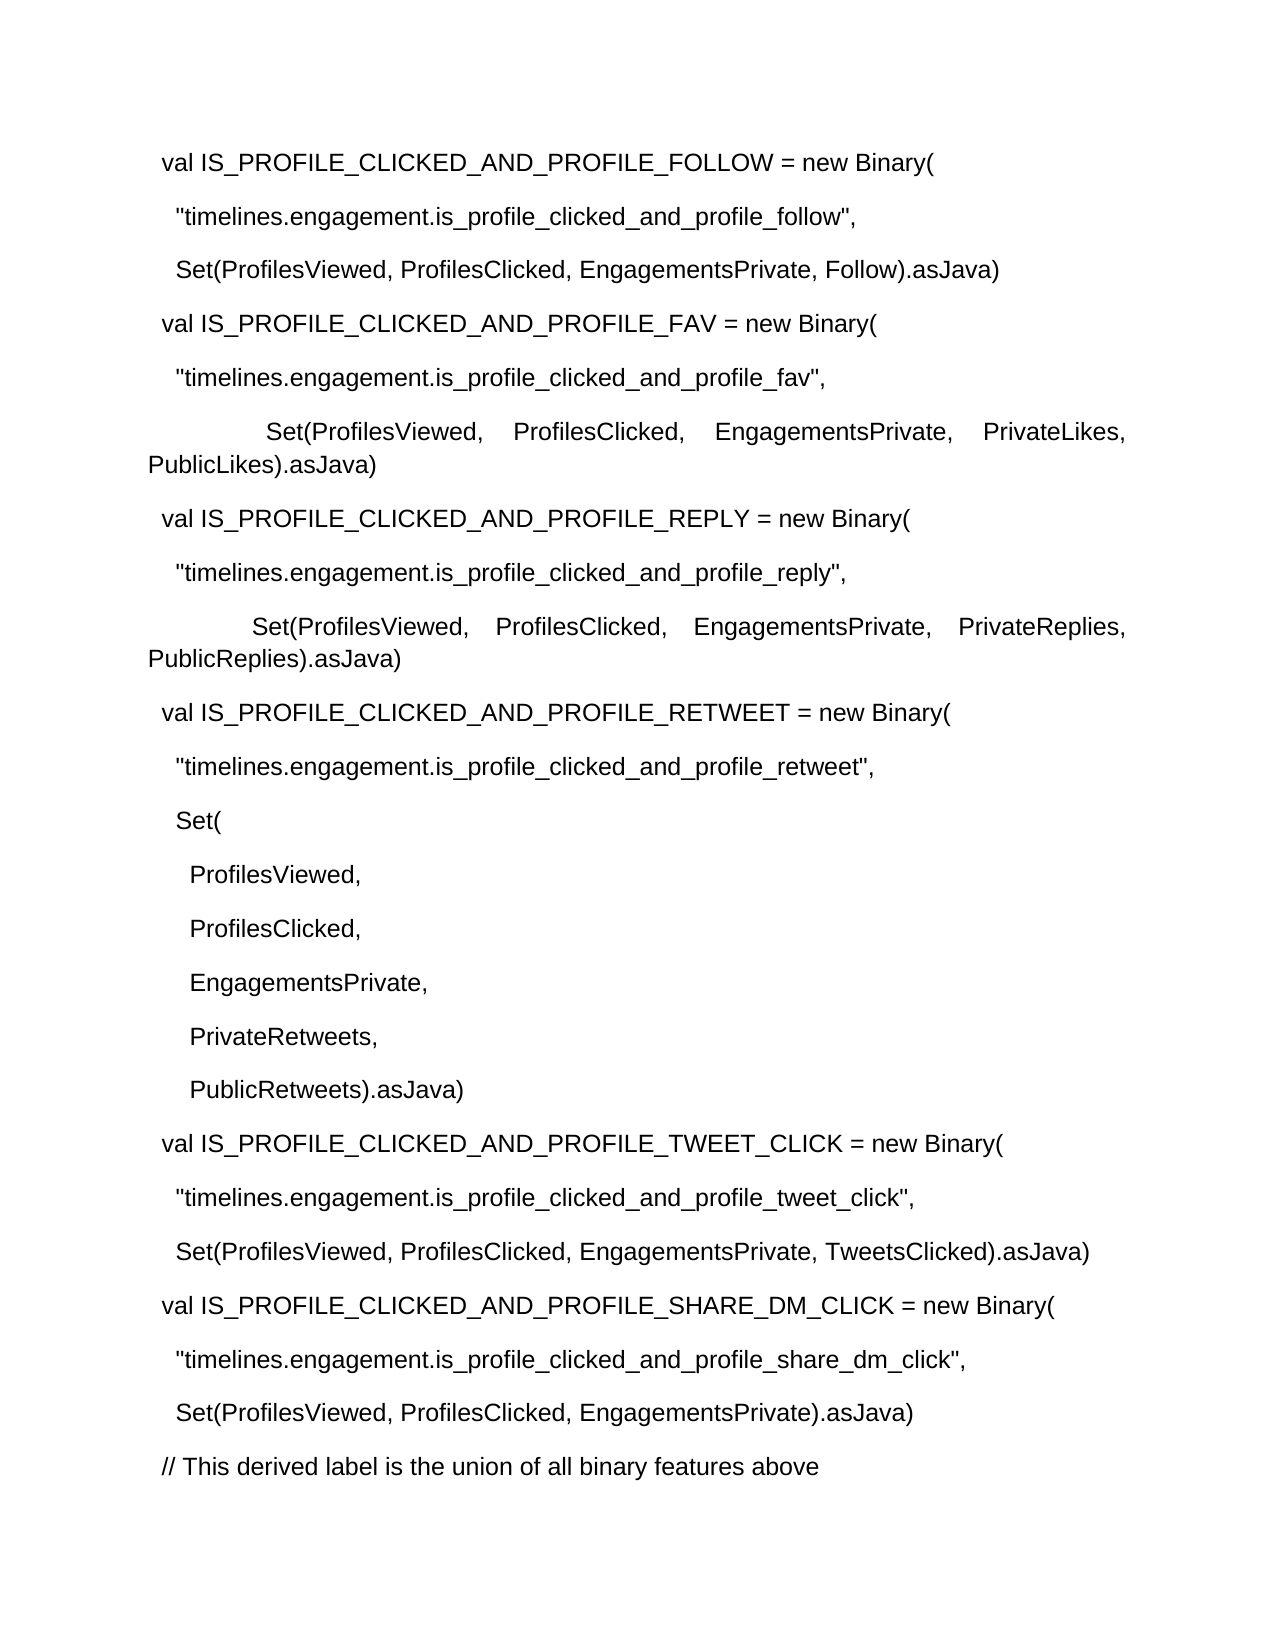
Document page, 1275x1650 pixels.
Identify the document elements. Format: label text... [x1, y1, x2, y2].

text val IS_PROFILE_CLICKED_AND_PROFILE_REPLY = new Binary( [148, 504, 1127, 532]
text "timelines.engagement.is_profile_clicked_and_profile_tweet_click", [148, 1183, 1127, 1212]
text Set(ProfilesViewed, ProfilesClicked, EngagementsPrivate, PrivateLikes, PublicLikes).asJava) [148, 417, 1127, 479]
text "timelines.engagement.is_profile_clicked_and_profile_reply", [148, 558, 1127, 586]
text "timelines.engagement.is_profile_clicked_and_profile_retweet", [148, 752, 1127, 781]
text PublicRetweets).asJava) [148, 1075, 1127, 1104]
text "timelines.engagement.is_profile_clicked_and_profile_follow", [148, 201, 1127, 230]
text PrivateRetweets, [148, 1021, 1127, 1050]
text val IS_PROFILE_CLICKED_AND_PROFILE_FAV = new Binary( [148, 309, 1127, 338]
text ProfilesViewed, [148, 860, 1127, 889]
text "timelines.engagement.is_profile_clicked_and_profile_fav", [148, 363, 1127, 392]
text ProfilesClicked, [148, 914, 1127, 942]
text Set(ProfilesViewed, ProfilesClicked, EngagementsPrivate, Follow).asJava) [148, 255, 1127, 284]
text EngagementsPrivate, [148, 968, 1127, 996]
text val IS_PROFILE_CLICKED_AND_PROFILE_RETWEET = new Binary( [148, 698, 1127, 727]
text Set(ProfilesViewed, ProfilesClicked, EngagementsPrivate, TweetsClicked).asJava) [148, 1237, 1127, 1266]
text val IS_PROFILE_CLICKED_AND_PROFILE_SHARE_DM_CLICK = new Binary( [148, 1291, 1127, 1319]
text val IS_PROFILE_CLICKED_AND_PROFILE_TWEET_CLICK = new Binary( [148, 1129, 1127, 1158]
text Set(ProfilesViewed, ProfilesClicked, EngagementsPrivate).asJava) [148, 1398, 1127, 1427]
text Set( [148, 806, 1127, 835]
text Set(ProfilesViewed, ProfilesClicked, EngagementsPrivate, PrivateReplies, PublicReplies).asJava) [148, 611, 1127, 673]
text val IS_PROFILE_CLICKED_AND_PROFILE_FOLLOW = new Binary( [148, 148, 1127, 176]
text "timelines.engagement.is_profile_clicked_and_profile_share_dm_click", [148, 1344, 1127, 1373]
text // This derived label is the union of all binary features above [148, 1452, 1127, 1481]
